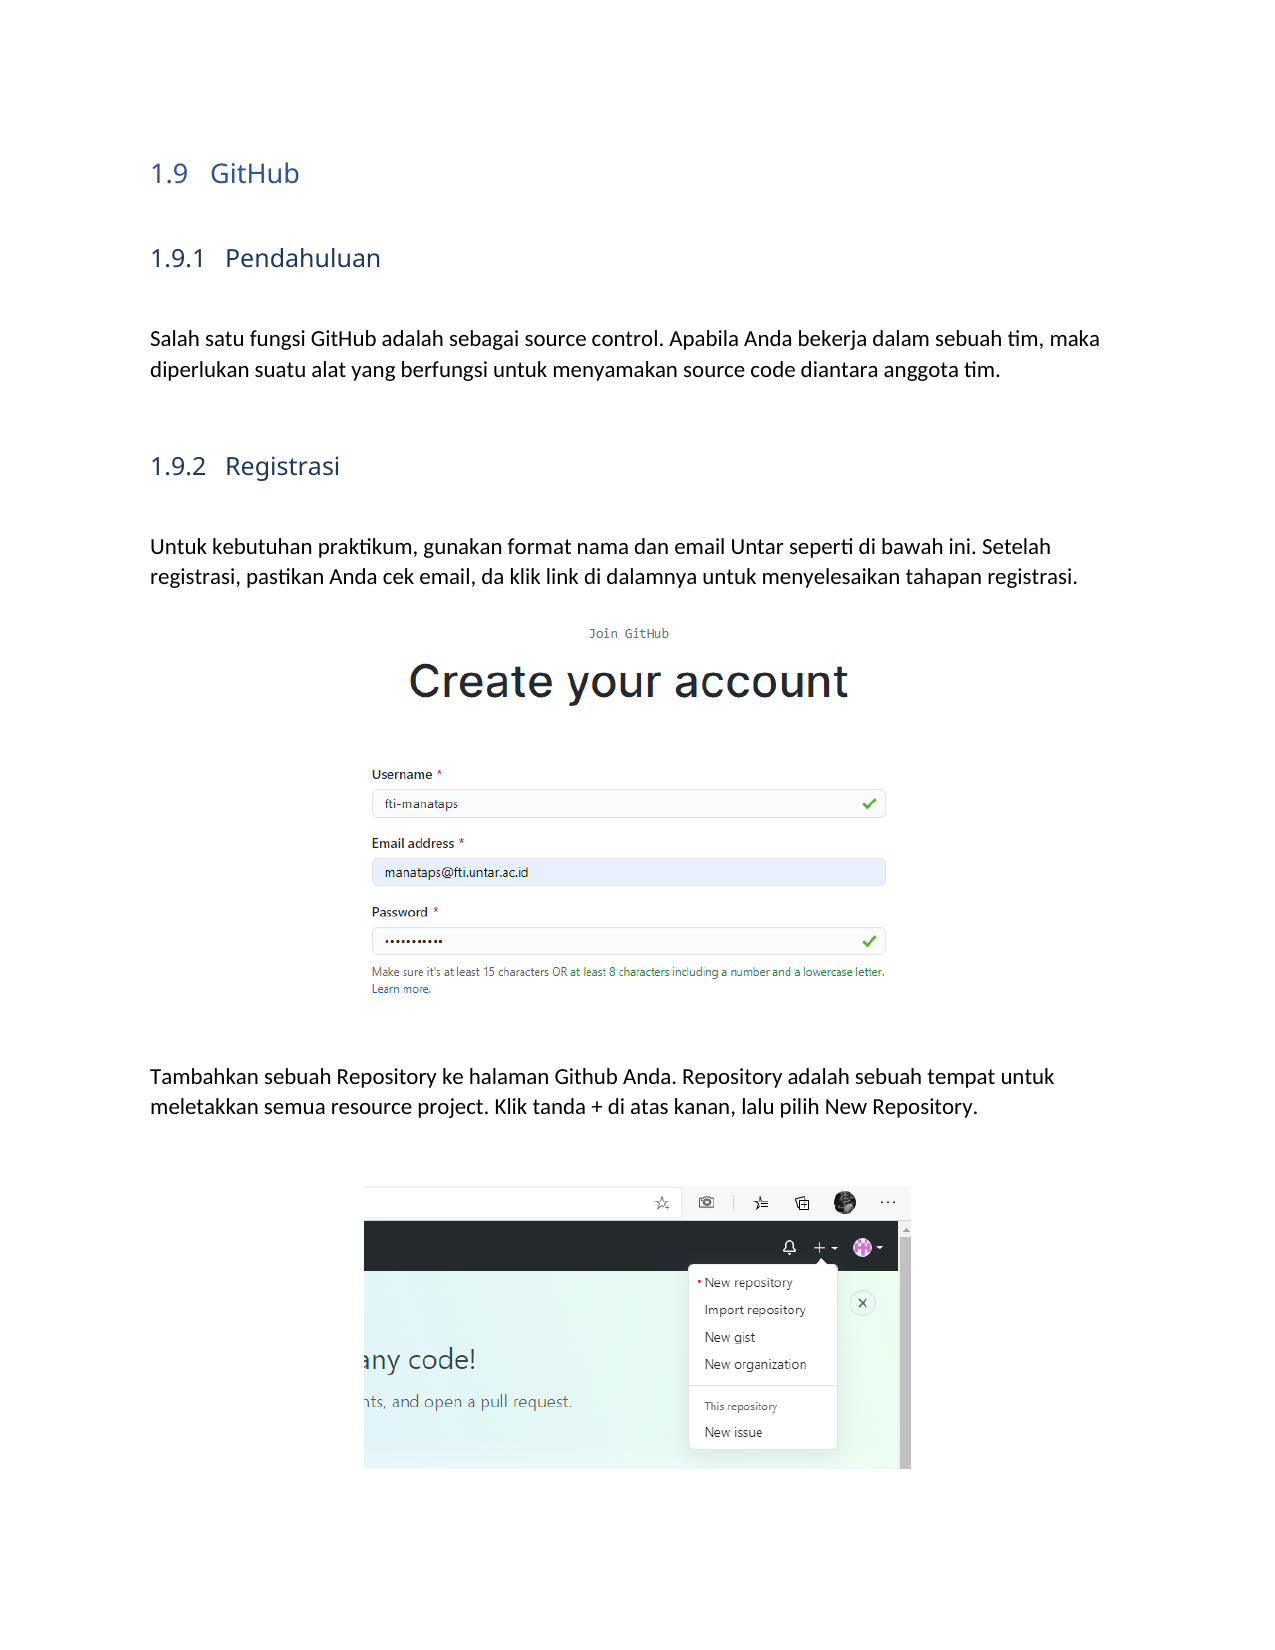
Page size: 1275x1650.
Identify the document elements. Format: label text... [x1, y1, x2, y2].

picture [364, 1186, 911, 1469]
subtitle Registrasi [150, 448, 1125, 482]
picture [338, 609, 937, 997]
text Salah satu fungsi GitHub adalah sebagai source control. Apabila Anda bekerja dalam sebuah tim, maka diperlukan suatu alat yang berfungsi untuk menyamakan source code diantara anggota tim. [150, 324, 1125, 383]
subtitle Pendahuluan [150, 241, 1125, 275]
subtitle GitHub [150, 154, 1125, 191]
text Tambahkan sebuah Repository ke halaman Github Anda. Repository adalah sebuah tempat untuk meletakkan semua resource project. Klik tanda + di atas kanan, lalu pilih New Repository. [150, 1062, 1125, 1121]
text Untuk kebutuhan praktikum, gunakan format nama dan email Untar seperti di bawah ini. Setelah registrasi, pastikan Anda cek email, da klik link di dalamnya untuk menyelesaikan tahapan registrasi. [150, 532, 1125, 590]
